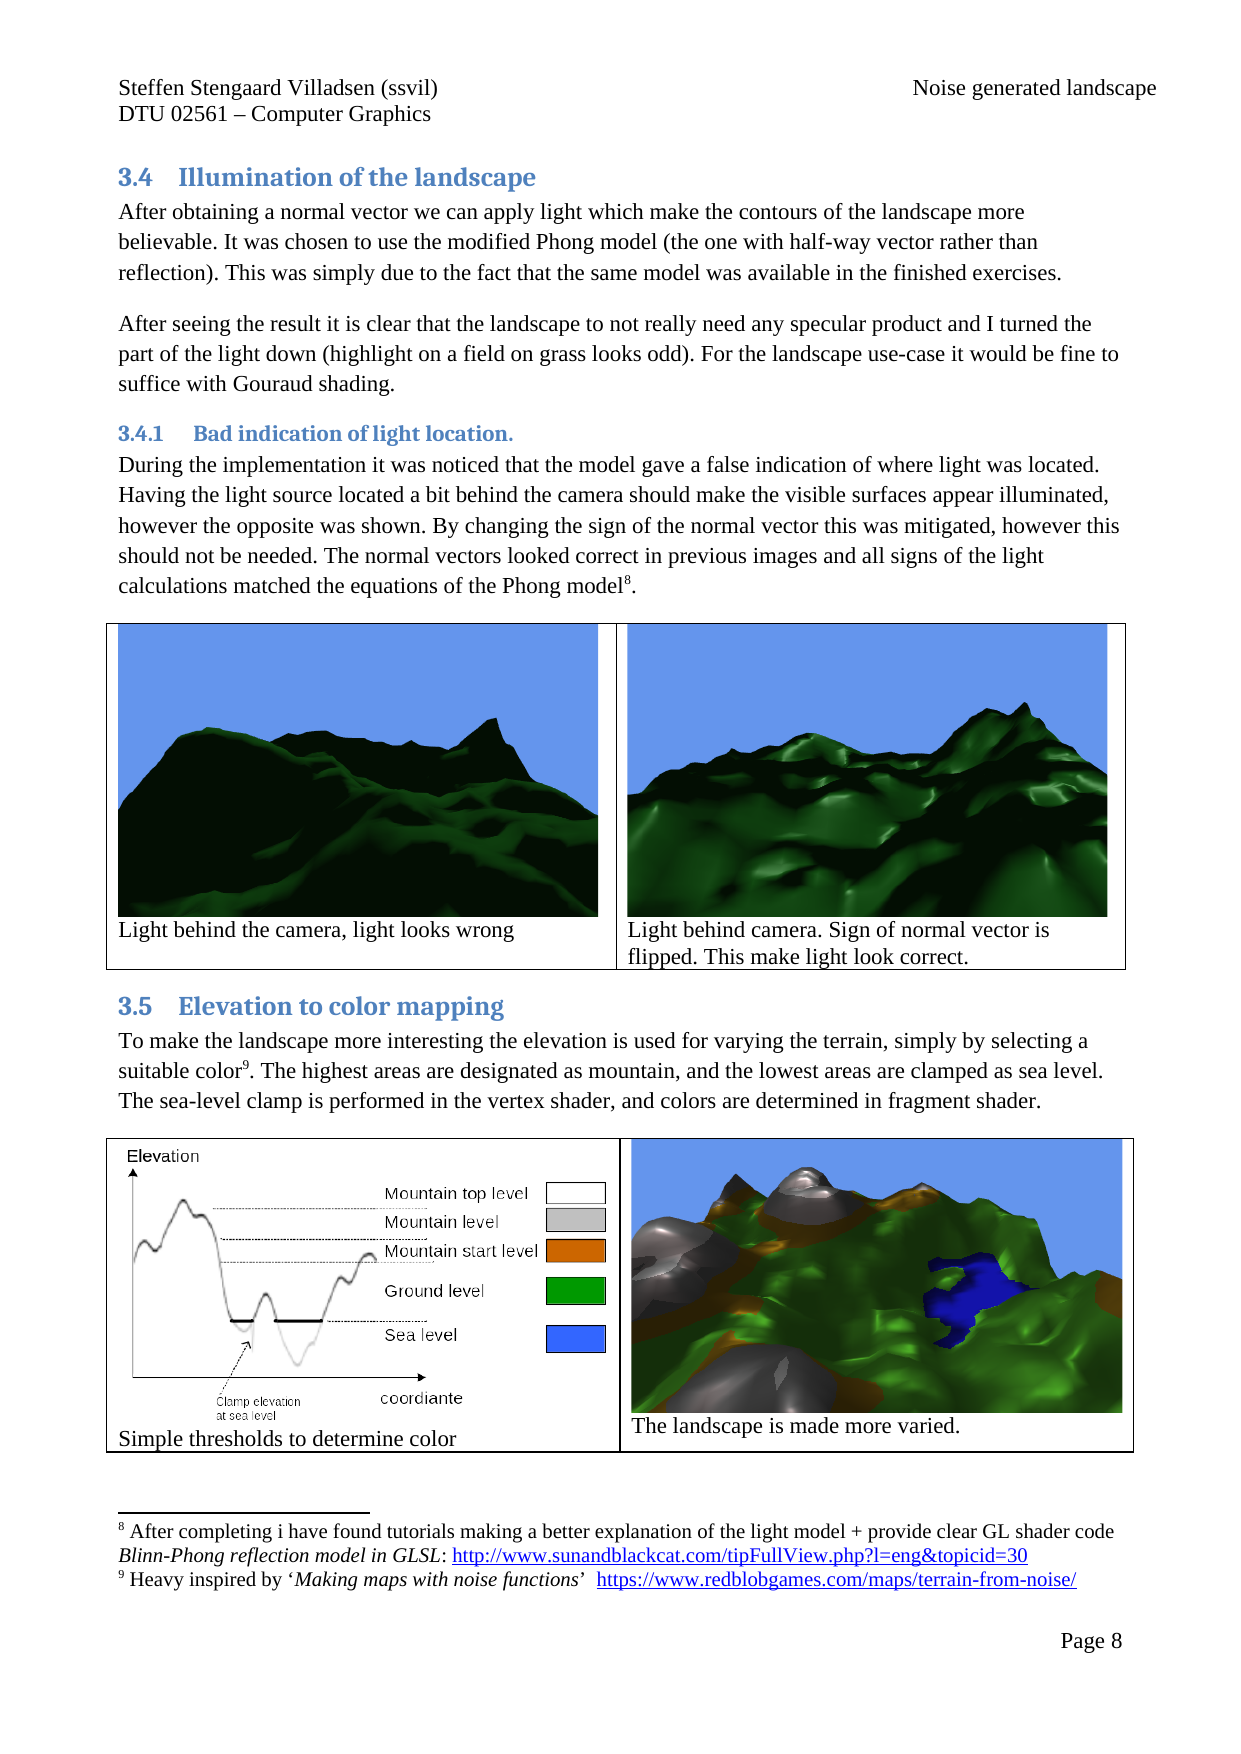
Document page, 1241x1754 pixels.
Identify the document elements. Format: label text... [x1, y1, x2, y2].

picture [627, 624, 1108, 917]
table_header Light behind camera. Sign of normal vector is flipped. This make light look correct. [617, 624, 1125, 969]
text During the implementation it was noticed that the model gave a false indication of where light was located. Having the light source located a bit behind the camera should make the visible surfaces appear illuminated, however the opposite was shown. By changing the sign of the normal vector this was mitigated, however this should not be needed. The normal vectors looked correct in previous images and all signs of the light calculations matched the equations of the Phong model. [118, 451, 1122, 598]
picture [118, 624, 599, 917]
text After obtaining a normal vector we can apply light which make the contours of the landscape more believable. It was chosen to use the modified Phong model (the one with half-way vector rather than reflection). This was simply due to the fact that the same model was available in the finished exercises. [118, 198, 1122, 285]
table_header The landscape is made more varied. [621, 1139, 1133, 1451]
subtitle Elevation to color mapping [118, 991, 1122, 1022]
subtitle Bad indication of light location. [118, 421, 1122, 447]
subtitle Illumination of the landscape [118, 162, 1122, 194]
text After seeing the result it is clear that the landscape to not really need any specular product and I turned the part of the light down (highlight on a field on grass looks odd). For the landscape use-case it would be fine to suffice with Gouraud shading. [118, 310, 1122, 396]
table_header Simple thresholds to determine color [107, 1139, 619, 1451]
table_header Light behind the camera, light looks wrong [107, 624, 616, 969]
picture [631, 1139, 1123, 1413]
text To make the landscape more interesting the elevation is used for varying the terrain, simply by selecting a suitable color. The highest areas are designated as mountain, and the lowest areas are clamped as sea level. The sea-level clamp is performed in the vertex shader, and colors are determined in fragment shader. [118, 1027, 1122, 1113]
